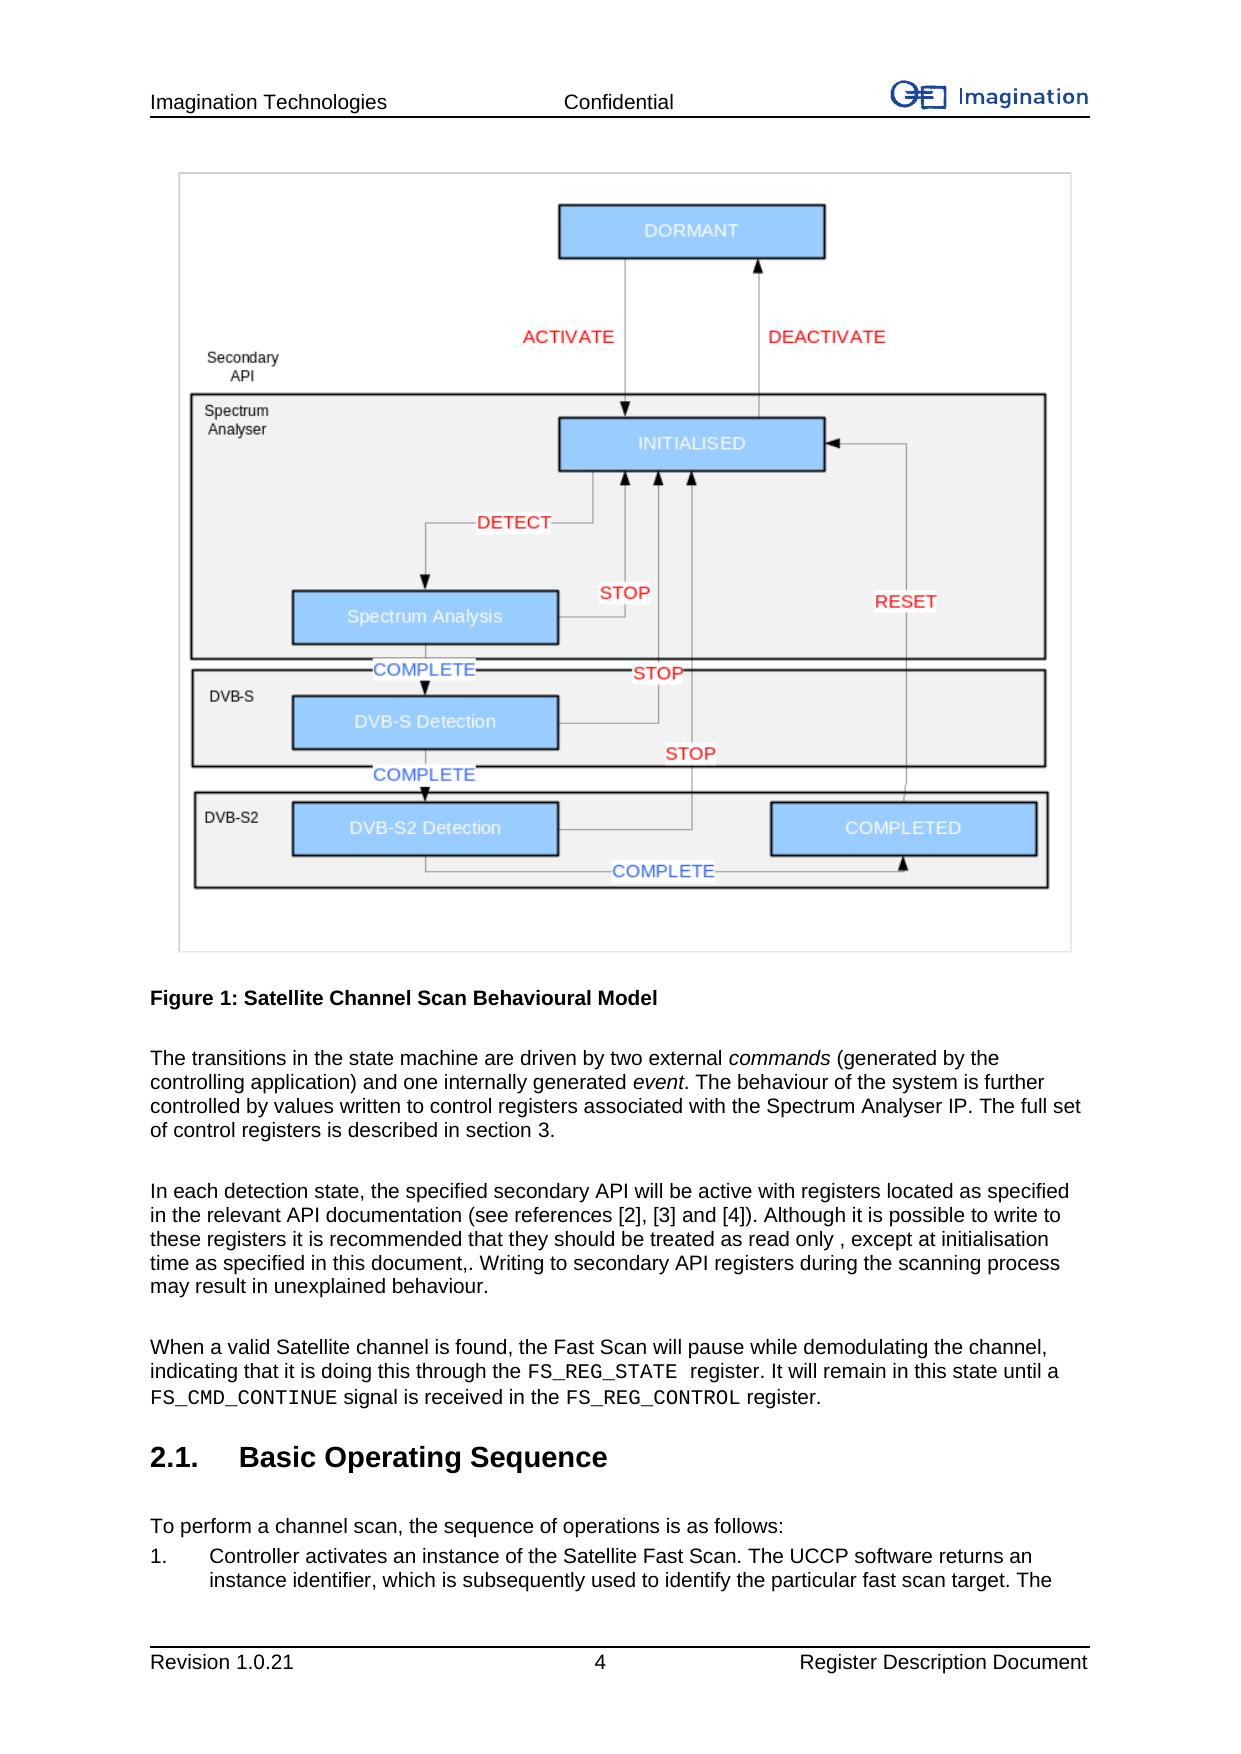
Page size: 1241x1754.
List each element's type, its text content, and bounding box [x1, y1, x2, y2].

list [150, 1544, 1090, 1592]
list In each detection state, the specified secondary API will be active with registers located as specified in the relevant API documentation (see references [2], [3] and [4]). Although it is possible to write to these registers it is recommended that they should be treated as read only , except at initialisation time as specified in this document,. Writing to secondary API registers during the scanning process may result in unexplained behaviour. [150, 1178, 1090, 1298]
subtitle Basic Operating Sequence [150, 1439, 1090, 1473]
text Figure 1: Satellite Channel Scan Behavioural Model [150, 986, 1090, 1010]
text To perform a channel scan, the sequence of operations is as follows: [150, 1514, 1090, 1538]
text The transitions in the state machine are driven by two external commands (generated by the controlling application) and one internally generated event. The behaviour of the system is further controlled by values written to control registers associated with the Spectrum Analyser IP. The full set of control registers is described in section 3. [150, 1046, 1090, 1142]
list When a valid Satellite channel is found, the Fast Scan will pause while demodulating the channel, indicating that it is doing this through the FS_REG_STATE register. It will remain in this state until a FS_CMD_CONTINUE signal is received in the FS_REG_CONTROL register. [150, 1335, 1090, 1410]
